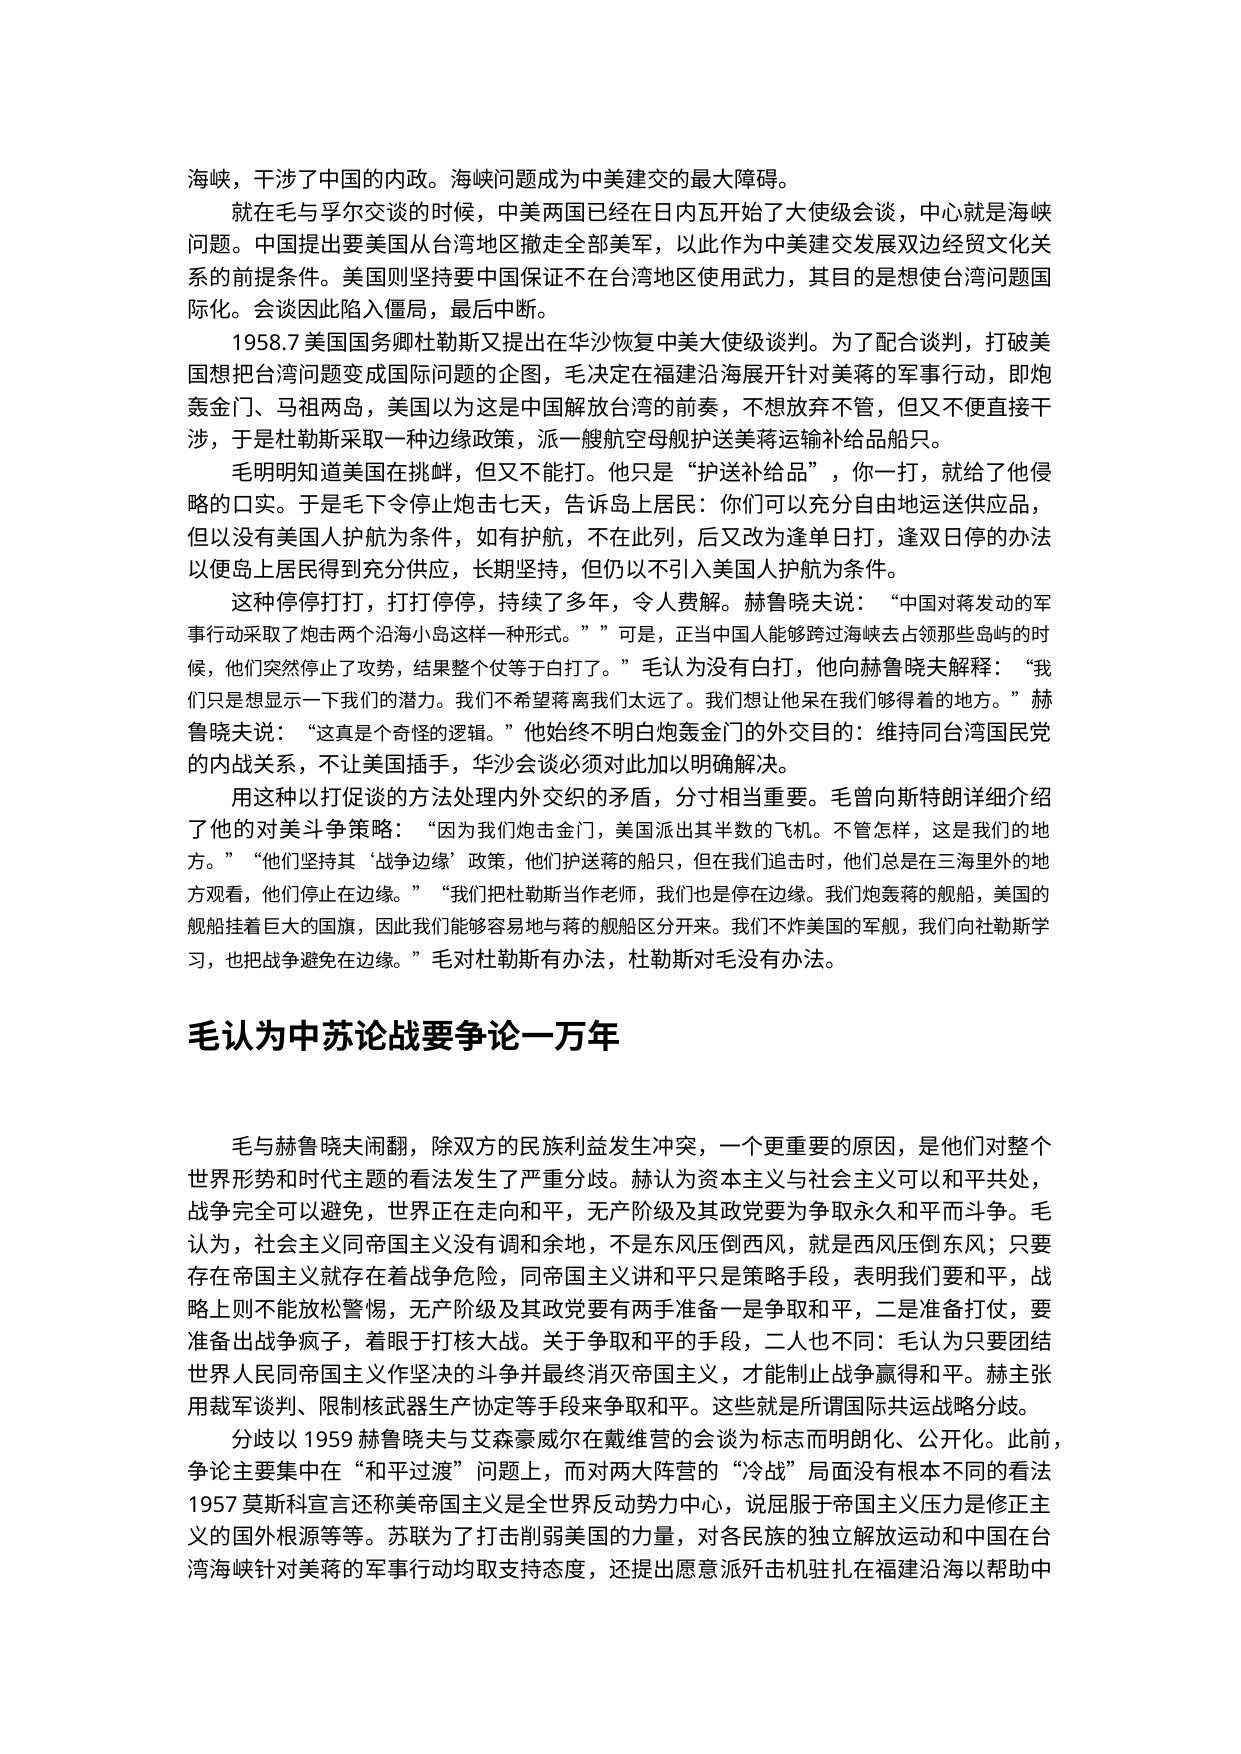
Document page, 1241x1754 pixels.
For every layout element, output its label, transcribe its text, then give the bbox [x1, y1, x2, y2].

text 毛明明知道美国在挑衅，但又不能打。他只是“护送补给品”，你一打，就给了他侵略的口实。于是毛下令停止炮击七天，告诉岛上居民：你们可以充分自由地运送供应品，但以没有美国人护航为条件，如有护航，不在此列，后又改为逢单日打，逢双日停的办法，以便岛上居民得到充分供应，长期坚持，但仍以不引入美国人护航为条件。 [187, 454, 1053, 584]
text 1958.7美国国务卿杜勒斯又提出在华沙恢复中美大使级谈判。为了配合谈判，打破美国想把台湾问题变成国际问题的企图，毛决定在福建沿海展开针对美蒋的军事行动，即炮轰金门、马祖两岛，美国以为这是中国解放台湾的前奏，不想放弃不管，但又不便直接干涉，于是杜勒斯采取一种边缘政策，派一艘航空母舰护送美蒋运输补给品船只。 [187, 324, 1053, 454]
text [187, 1421, 1053, 1584]
subtitle 毛认为中苏论战要争论一万年 [187, 1002, 1053, 1067]
text 用这种以打促谈的方法处理内外交织的矛盾，分寸相当重要。毛曾向斯特朗详细介绍了他的对美斗争策略：“因为我们炮击金门，美国派出其半数的飞机。不管怎样，这是我们的地方。”“他们坚持其‘战争边缘’政策，他们护送蒋的船只，但在我们追击时，他们总是在三海里外的地方观看，他们停止在边缘。”“我们把杜勒斯当作老师，我们也是停在边缘。我们炮轰蒋的舰船，美国的舰船挂着巨大的国旗，因此我们能够容易地与蒋的舰船区分开来。我们不炸美国的军舰，我们向社勒斯学习，也把战争避免在边缘。”毛对杜勒斯有办法，杜勒斯对毛没有办法。 [187, 779, 1053, 974]
text 就在毛与孚尔交谈的时候，中美两国已经在日内瓦开始了大使级会谈，中心就是海峡问题。中国提出要美国从台湾地区撤走全部美军，以此作为中美建交发展双边经贸文化关系的前提条件。美国则坚持要中国保证不在台湾地区使用武力，其目的是想使台湾问题国际化。会谈因此陷入僵局，最后中断。 [187, 194, 1053, 324]
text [187, 162, 1053, 194]
text 毛与赫鲁晓夫闹翻，除双方的民族利益发生冲突，一个更重要的原因，是他们对整个世界形势和时代主题的看法发生了严重分歧。赫认为资本主义与社会主义可以和平共处，战争完全可以避免，世界正在走向和平，无产阶级及其政党要为争取永久和平而斗争。毛认为，社会主义同帝国主义没有调和余地，不是东风压倒西风，就是西风压倒东风；只要存在帝国主义就存在着战争危险，同帝国主义讲和平只是策略手段，表明我们要和平，战略上则不能放松警惕，无产阶级及其政党要有两手准备一是争取和平，二是准备打仗，要准备出战争疯子，着眼于打核大战。关于争取和平的手段，二人也不同：毛认为只要团结世界人民同帝国主义作坚决的斗争并最终消灭帝国主义，才能制止战争赢得和平。赫主张用裁军谈判、限制核武器生产协定等手段来争取和平。这些就是所谓国际共运战略分歧。 [187, 1129, 1053, 1421]
text 这种停停打打，打打停停，持续了多年，令人费解。赫鲁晓夫说：“中国对蒋发动的军事行动采取了炮击两个沿海小岛这样一种形式。””可是，正当中国人能够跨过海峡去占领那些岛屿的时候，他们突然停止了攻势，结果整个仗等于白打了。”毛认为没有白打，他向赫鲁晓夫解释：“我们只是想显示一下我们的潜力。我们不希望蒋离我们太远了。我们想让他呆在我们够得着的地方。”赫鲁晓夫说：“这真是个奇怪的逻辑。”他始终不明白炮轰金门的外交目的：维持同台湾国民党的内战关系，不让美国插手，华沙会谈必须对此加以明确解决。 [187, 584, 1053, 779]
